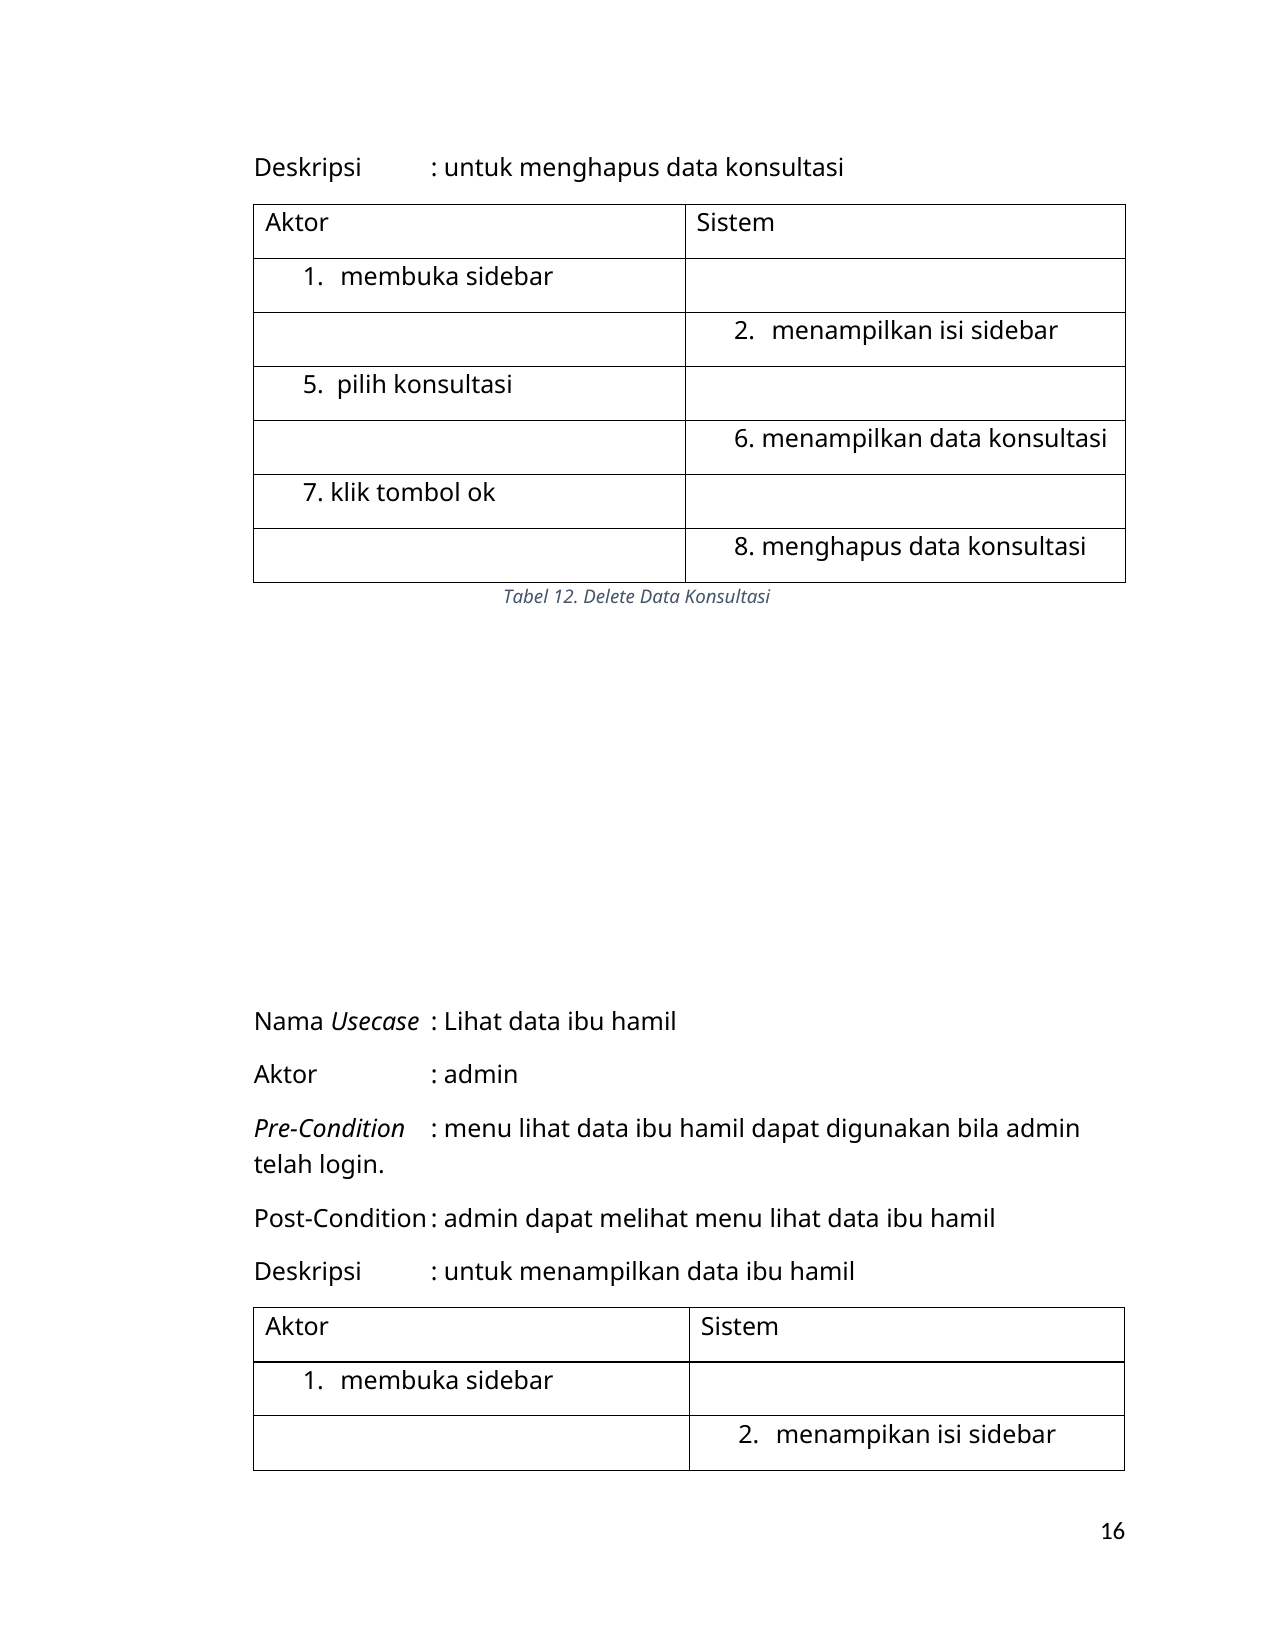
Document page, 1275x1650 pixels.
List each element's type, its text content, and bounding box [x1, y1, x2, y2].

table_cell [254, 1416, 689, 1469]
table_cell [686, 259, 1125, 312]
table_cell 8. menghapus data konsultasi [686, 529, 1125, 582]
table_cell 7. klik tombol ok [254, 475, 685, 528]
text Post-Condition : admin dapat melihat menu lihat data ibu hamil [253, 1200, 1125, 1234]
table_cell [254, 421, 685, 474]
table_header Aktor [254, 1308, 689, 1361]
table_cell menampikan isi sidebar [690, 1416, 1124, 1469]
text Nama Usecase : Lihat data ibu hamil [253, 1003, 1125, 1037]
table_cell [254, 529, 685, 582]
table_cell 5. pilih konsultasi [254, 367, 685, 420]
text Aktor : admin [253, 1057, 1125, 1091]
table_cell [686, 475, 1125, 528]
text Deskripsi : untuk menghapus data konsultasi [253, 150, 1125, 184]
table_cell [690, 1363, 1124, 1415]
table_header Sistem [686, 205, 1125, 257]
table_cell 6. menampilkan data konsultasi [686, 421, 1125, 474]
table_cell menampilkan isi sidebar [686, 313, 1125, 366]
table_cell membuka sidebar [254, 1363, 689, 1415]
table_header Sistem [690, 1308, 1124, 1361]
text Pre-Condition : menu lihat data ibu hamil dapat digunakan bila admin telah login. [253, 1110, 1125, 1181]
table_cell [254, 313, 685, 366]
table_cell [686, 367, 1125, 420]
text Deskripsi : untuk menampilkan data ibu hamil [253, 1254, 1125, 1288]
table_header Aktor [254, 205, 685, 257]
table_cell membuka sidebar [254, 259, 685, 312]
